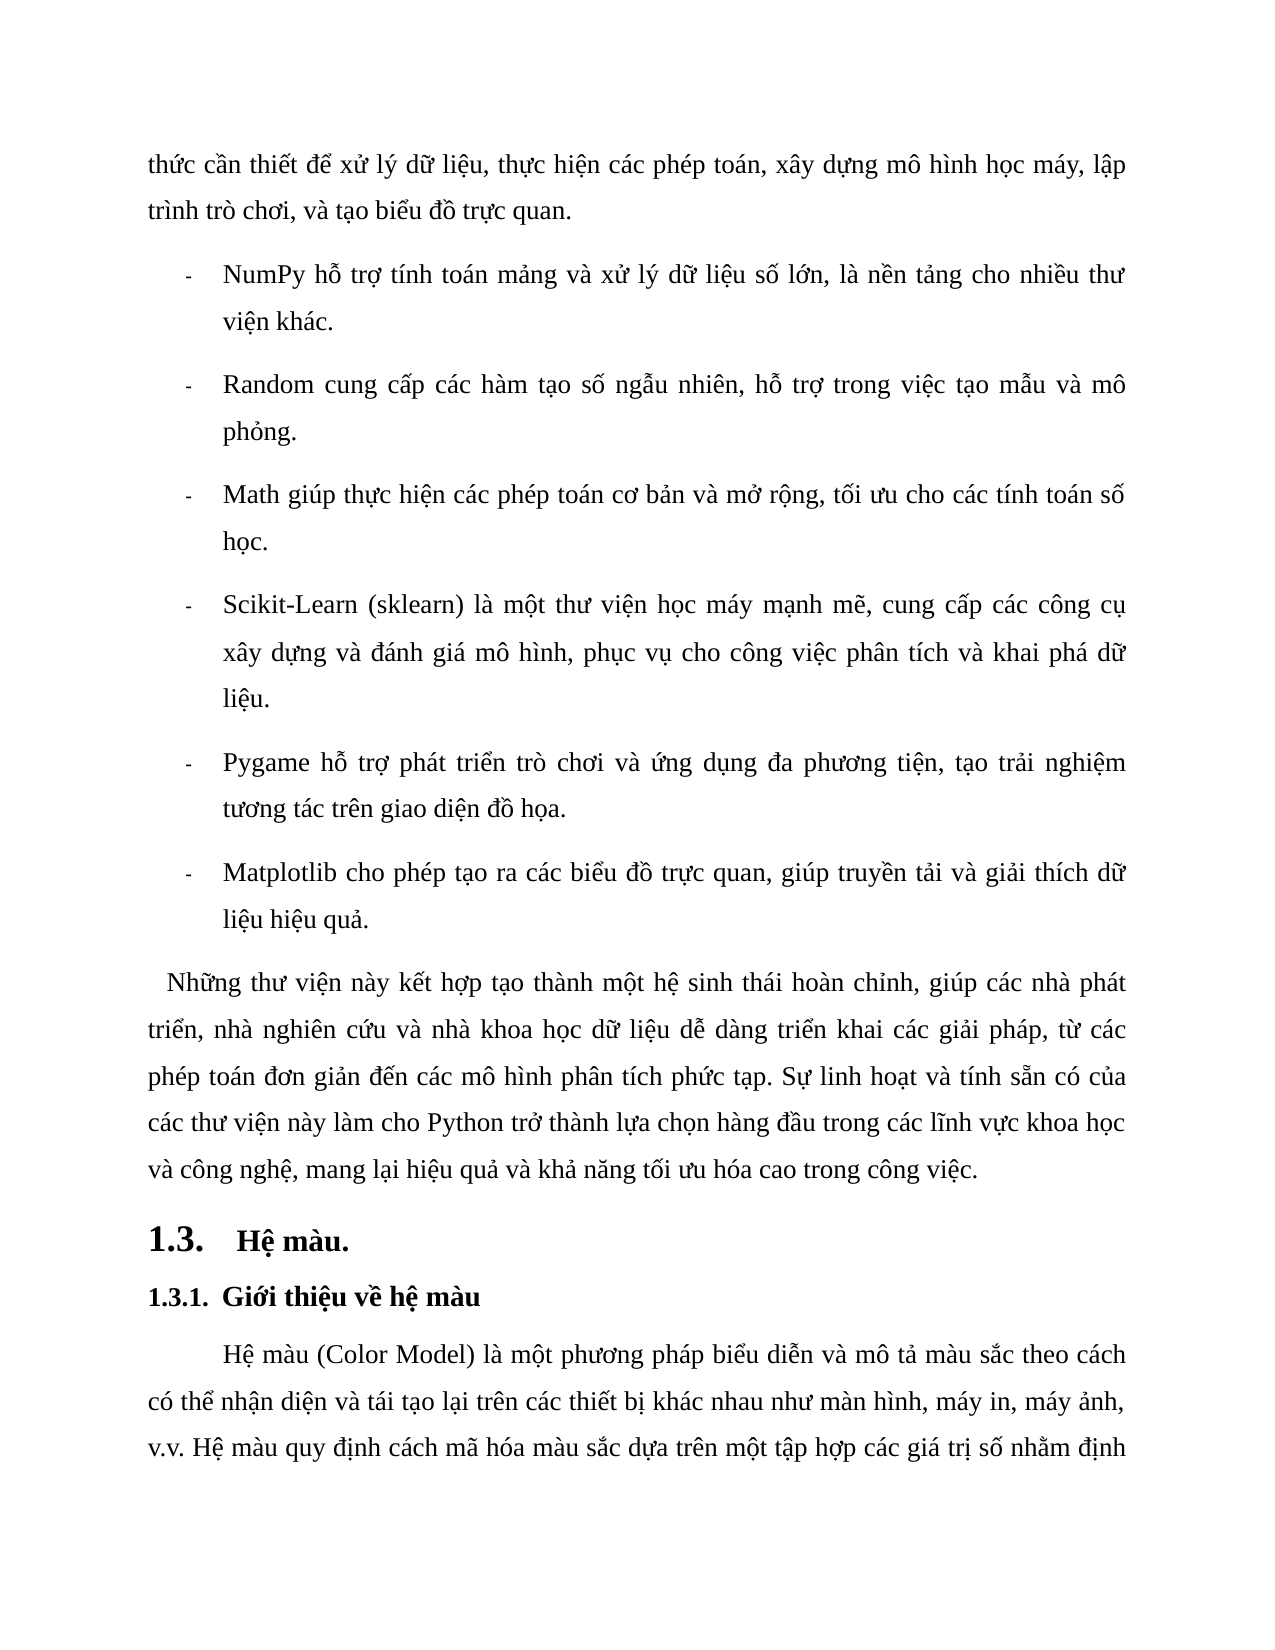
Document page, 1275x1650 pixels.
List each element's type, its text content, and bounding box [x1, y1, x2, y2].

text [148, 1338, 1127, 1463]
list Random cung cấp các hàm tạo số ngẫu nhiên, hỗ trợ trong việc tạo mẫu và mô phỏng. [185, 368, 1127, 446]
subtitle Hệ màu. [148, 1216, 1127, 1259]
list Matplotlib cho phép tạo ra các biểu đồ trực quan, giúp truyền tải và giải thích dữ liệu hiệu quả. [185, 856, 1127, 934]
list NumPy hỗ trợ tính toán mảng và xử lý dữ liệu số lớn, là nền tảng cho nhiều thư viện khác. [185, 258, 1127, 336]
subtitle Giới thiệu về hệ màu [148, 1279, 1127, 1313]
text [148, 148, 1127, 226]
list Scikit-Learn (sklearn) là một thư viện học máy mạnh mẽ, cung cấp các công cụ xây dựng và đánh giá mô hình, phục vụ cho công việc phân tích và khai phá dữ liệu. [185, 589, 1127, 713]
text Những thư viện này kết hợp tạo thành một hệ sinh thái hoàn chỉnh, giúp các nhà phát triển, nhà nghiên cứu và nhà khoa học dữ liệu dễ dàng triển khai các giải pháp, từ các phép toán đơn giản đến các mô hình phân tích phức tạp. Sự linh hoạt và tính sẵn có của các thư viện này làm cho Python trở thành lựa chọn hàng đầu trong các lĩnh vực khoa học và công nghệ, mang lại hiệu quả và khả năng tối ưu hóa cao trong công việc. [148, 966, 1127, 1184]
list Pygame hỗ trợ phát triển trò chơi và ứng dụng đa phương tiện, tạo trải nghiệm tương tác trên giao diện đồ họa. [185, 746, 1127, 824]
list Math giúp thực hiện các phép toán cơ bản và mở rộng, tối ưu cho các tính toán số học. [185, 478, 1127, 556]
